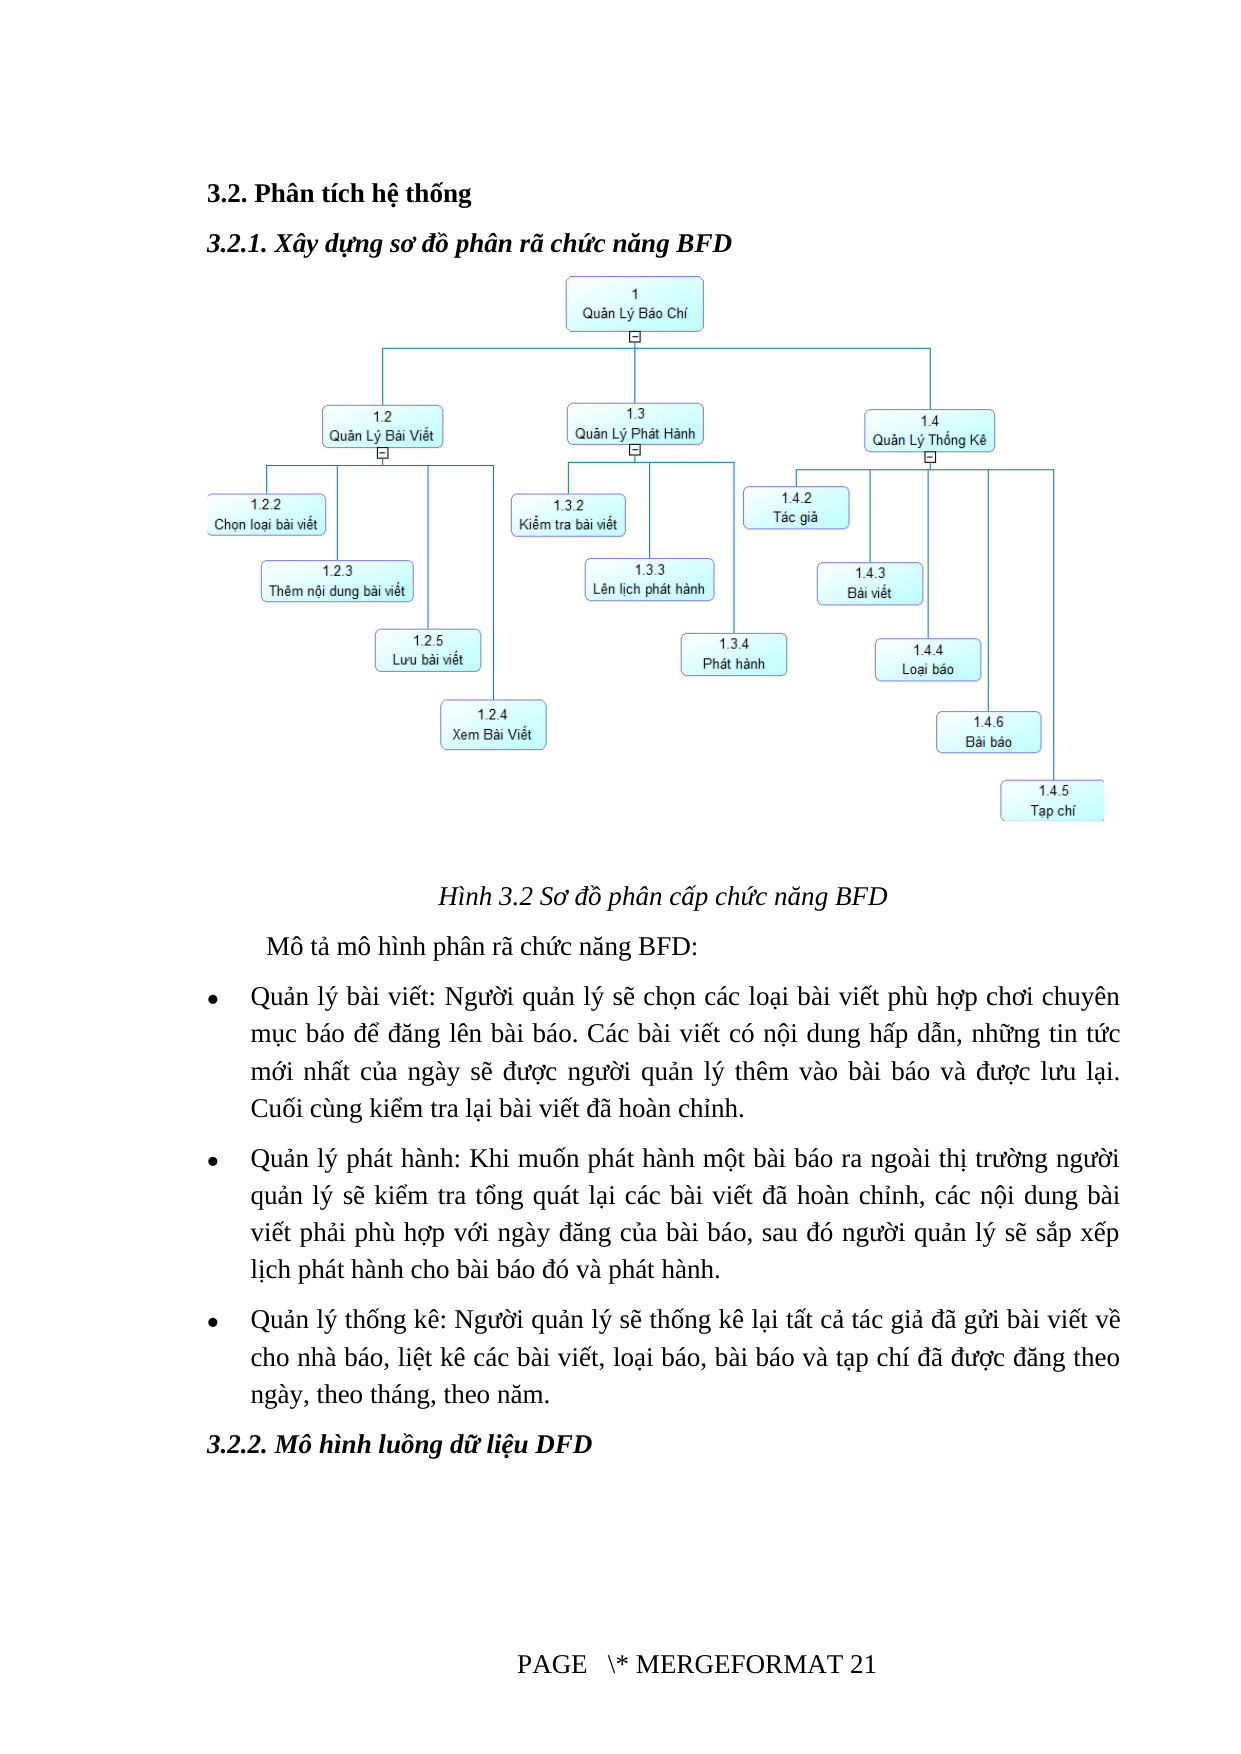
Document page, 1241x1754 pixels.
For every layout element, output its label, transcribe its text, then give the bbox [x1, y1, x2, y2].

list Quản lý thống kê: Người quản lý sẽ thống kê lại tất cả tác giả đã gửi bài viết về cho nhà báo, liệt kê các bài viết, loại báo, bài báo và tạp chí đã được đăng theo ngày, theo tháng, theo năm. [207, 1303, 1122, 1409]
text Mô tả mô hình phân rã chức năng BFD: [207, 930, 1122, 961]
subtitle 3.2.2. Mô hình luồng dữ liệu DFD [207, 1428, 1122, 1459]
subtitle 3.2.1. Xây dựng sơ đồ phân rã chức năng BFD [207, 227, 1122, 258]
list Quản lý phát hành: Khi muốn phát hành một bài báo ra ngoài thị trường người quản lý sẽ kiểm tra tổng quát lại các bài viết đã hoàn chỉnh, các nội dung bài viết phải phù hợp với ngày đăng của bài báo, sau đó người quản lý sẽ sắp xếp lịch phát hành cho bài báo đó và phát hành. [207, 1142, 1122, 1285]
list Quản lý bài viết: Người quản lý sẽ chọn các loại bài viết phù hợp chơi chuyên mục báo để đăng lên bài báo. Các bài viết có nội dung hấp dẫn, những tin tức mới nhất của ngày sẽ được người quản lý thêm vào bài báo và được lưu lại. Cuối cùng kiểm tra lại bài viết đã hoàn chỉnh. [207, 980, 1122, 1123]
subtitle 3.2. Phân tích hệ thống [207, 177, 1122, 208]
picture [206, 276, 1104, 819]
